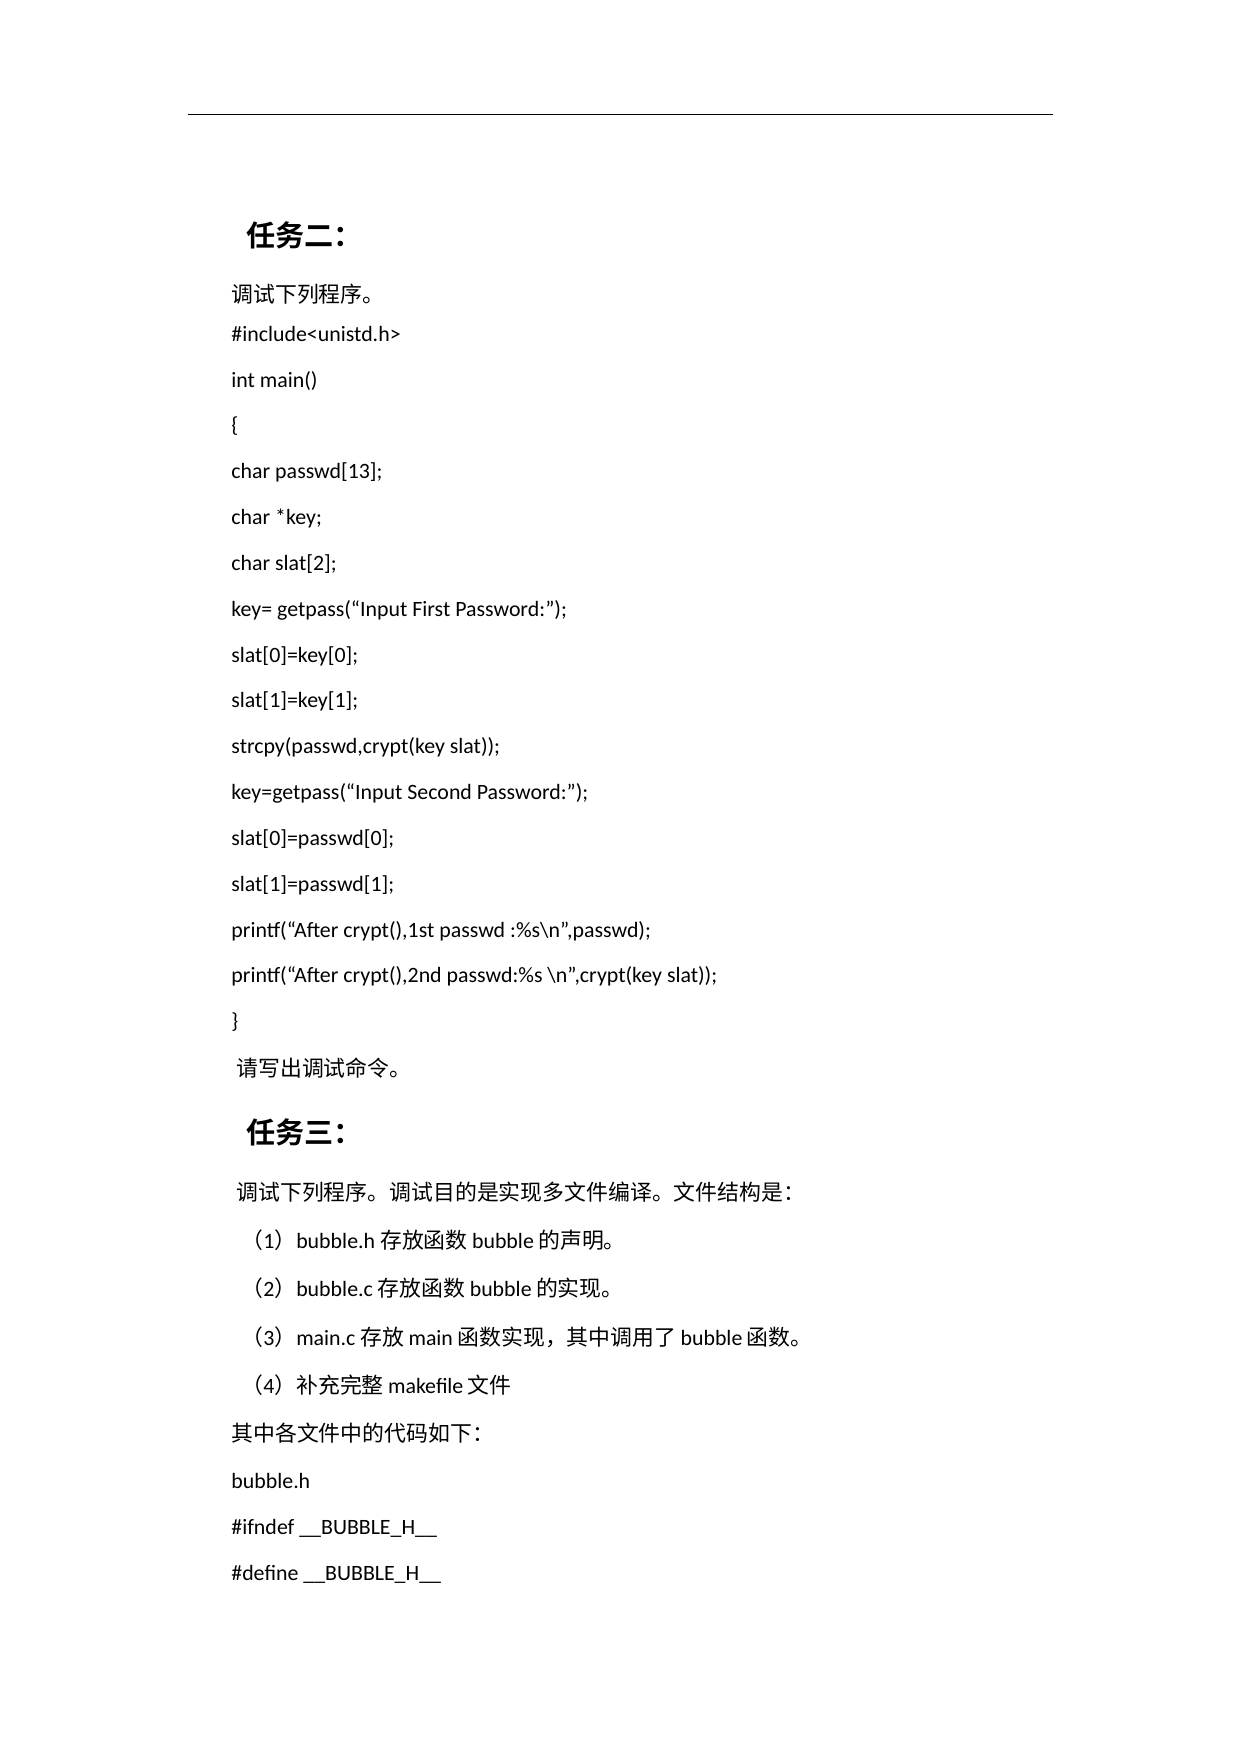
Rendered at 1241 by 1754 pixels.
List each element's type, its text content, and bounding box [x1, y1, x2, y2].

text key= getpass(“Input First Password:”); [187, 592, 1053, 624]
text 其中各文件中的代码如下： [187, 1416, 1053, 1448]
text strcpy(passwd,crypt(key slat)); [187, 729, 1053, 762]
text （4）补充完整makefile文件 [187, 1368, 1053, 1400]
text slat[1]=passwd[1]; [187, 867, 1053, 899]
text slat[0]=passwd[0]; [187, 821, 1053, 854]
text （3）main.c 存放main函数实现，其中调用了bubble函数。 [187, 1319, 1053, 1352]
text 调试下列程序。 [187, 277, 1053, 309]
text #define __BUBBLE_H__ [187, 1556, 1053, 1588]
text int main() [187, 363, 1053, 395]
text 调试下列程序。调试目的是实现多文件编译。文件结构是： [187, 1174, 1053, 1207]
text key=getpass(“Input Second Password:”); [187, 775, 1053, 808]
text （2）bubble.c 存放函数bubble的实现。 [187, 1271, 1053, 1303]
text 任务三： [187, 1099, 1053, 1164]
text #include<unistd.h> [187, 317, 1053, 349]
text #ifndef __BUBBLE_H__ [187, 1510, 1053, 1543]
text （1）bubble.h 存放函数bubble的声明。 [187, 1223, 1053, 1255]
text 任务二： [187, 201, 1053, 266]
text } [187, 1004, 1053, 1037]
text slat[0]=key[0]; [187, 638, 1053, 670]
text 请写出调试命令。 [187, 1050, 1053, 1083]
text { [187, 409, 1053, 441]
text slat[1]=key[1]; [187, 684, 1053, 716]
text printf(“After crypt(),2nd passwd:%s \n”,crypt(key slat)); [187, 959, 1053, 991]
text printf(“After crypt(),1st passwd :%s\n”,passwd); [187, 913, 1053, 945]
text char slat[2]; [187, 546, 1053, 579]
text bubble.h [187, 1464, 1053, 1497]
text char *key; [187, 500, 1053, 533]
text char passwd[13]; [187, 454, 1053, 487]
